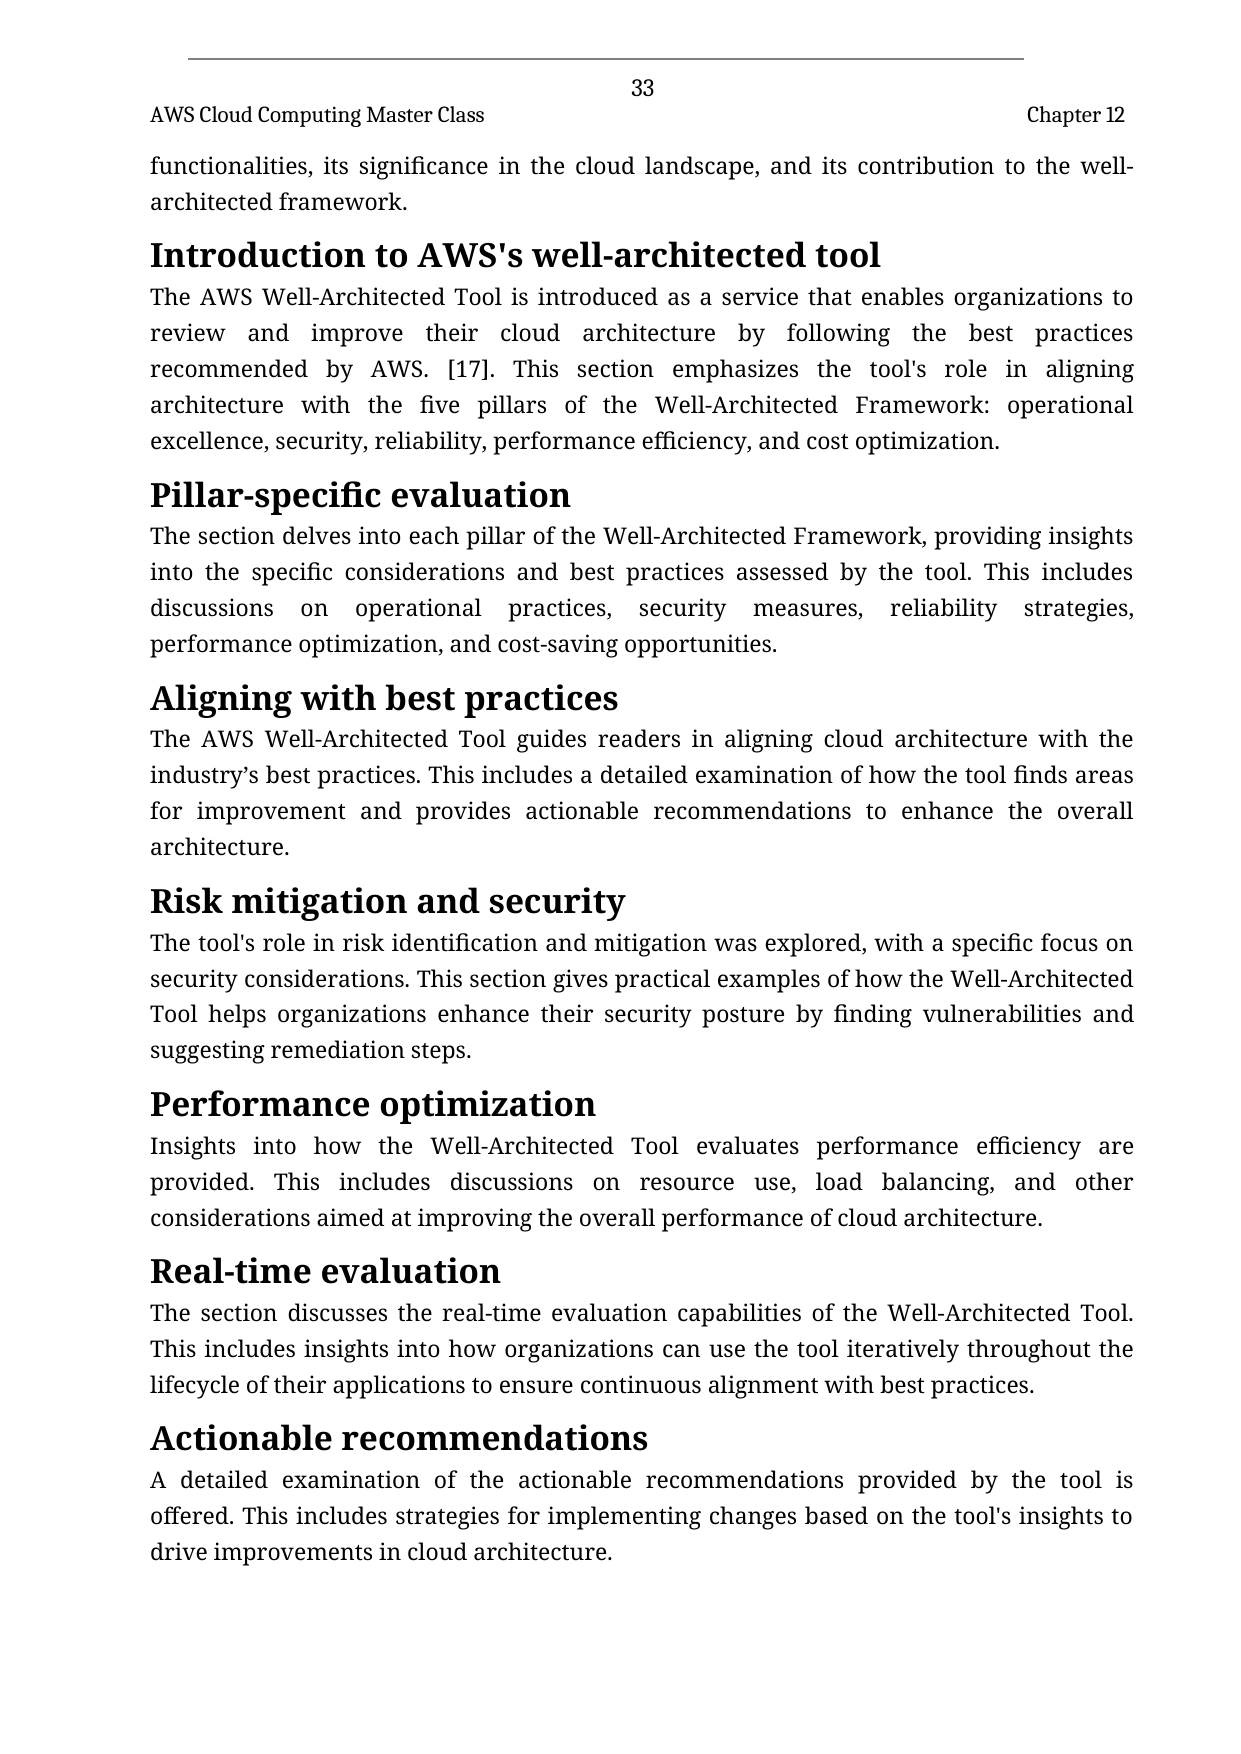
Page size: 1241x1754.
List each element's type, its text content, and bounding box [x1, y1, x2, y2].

text The tool's role in risk identification and mitigation was explored, with a specific focus on security considerations. This section gives practical examples of how the Well-Architected Tool helps organizations enhance their security posture by finding vulnerabilities and suggesting remediation steps. [150, 927, 1135, 1066]
subtitle Introduction to AWS's well-architected tool [150, 232, 1135, 278]
text Insights into how the Well-Architected Tool evaluates performance efficiency are provided. This includes discussions on resource use, load balancing, and other considerations aimed at improving the overall performance of cloud architecture. [150, 1130, 1135, 1233]
text The AWS Well-Architected Tool is introduced as a service that enables organizations to review and improve their cloud architecture by following the best practices recommended by AWS.. This section emphasizes the tool's role in aligning architecture with the five pillars of the Well-Architected Framework: operational excellence, security, reliability, performance efficiency, and cost optimization. [150, 281, 1135, 456]
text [150, 150, 1135, 217]
text The section delves into each pillar of the Well-Architected Framework, providing insights into the specific considerations and best practices assessed by the tool. This includes discussions on operational practices, security measures, reliability strategies, performance optimization, and cost-saving opportunities. [150, 520, 1135, 659]
text The section discusses the real-time evaluation capabilities of the Well-Architected Tool. This includes insights into how organizations can use the tool iteratively throughout the lifecycle of their applications to ensure continuous alignment with best practices. [150, 1297, 1135, 1400]
subtitle Performance optimization [150, 1081, 1135, 1126]
text The AWS Well-Architected Tool guides readers in aligning cloud architecture with the industry’s best practices. This includes a detailed examination of how the tool finds areas for improvement and provides actionable recommendations to enhance the overall architecture. [150, 723, 1135, 862]
subtitle Risk mitigation and security [150, 878, 1135, 923]
text A detailed examination of the actionable recommendations provided by the tool is offered. This includes strategies for implementing changes based on the tool's insights to drive improvements in cloud architecture. [150, 1464, 1135, 1567]
subtitle Actionable recommendations [150, 1415, 1135, 1461]
subtitle Aligning with best practices [150, 674, 1135, 720]
subtitle Pillar-specific evaluation [150, 471, 1135, 517]
subtitle Real-time evaluation [150, 1248, 1135, 1293]
